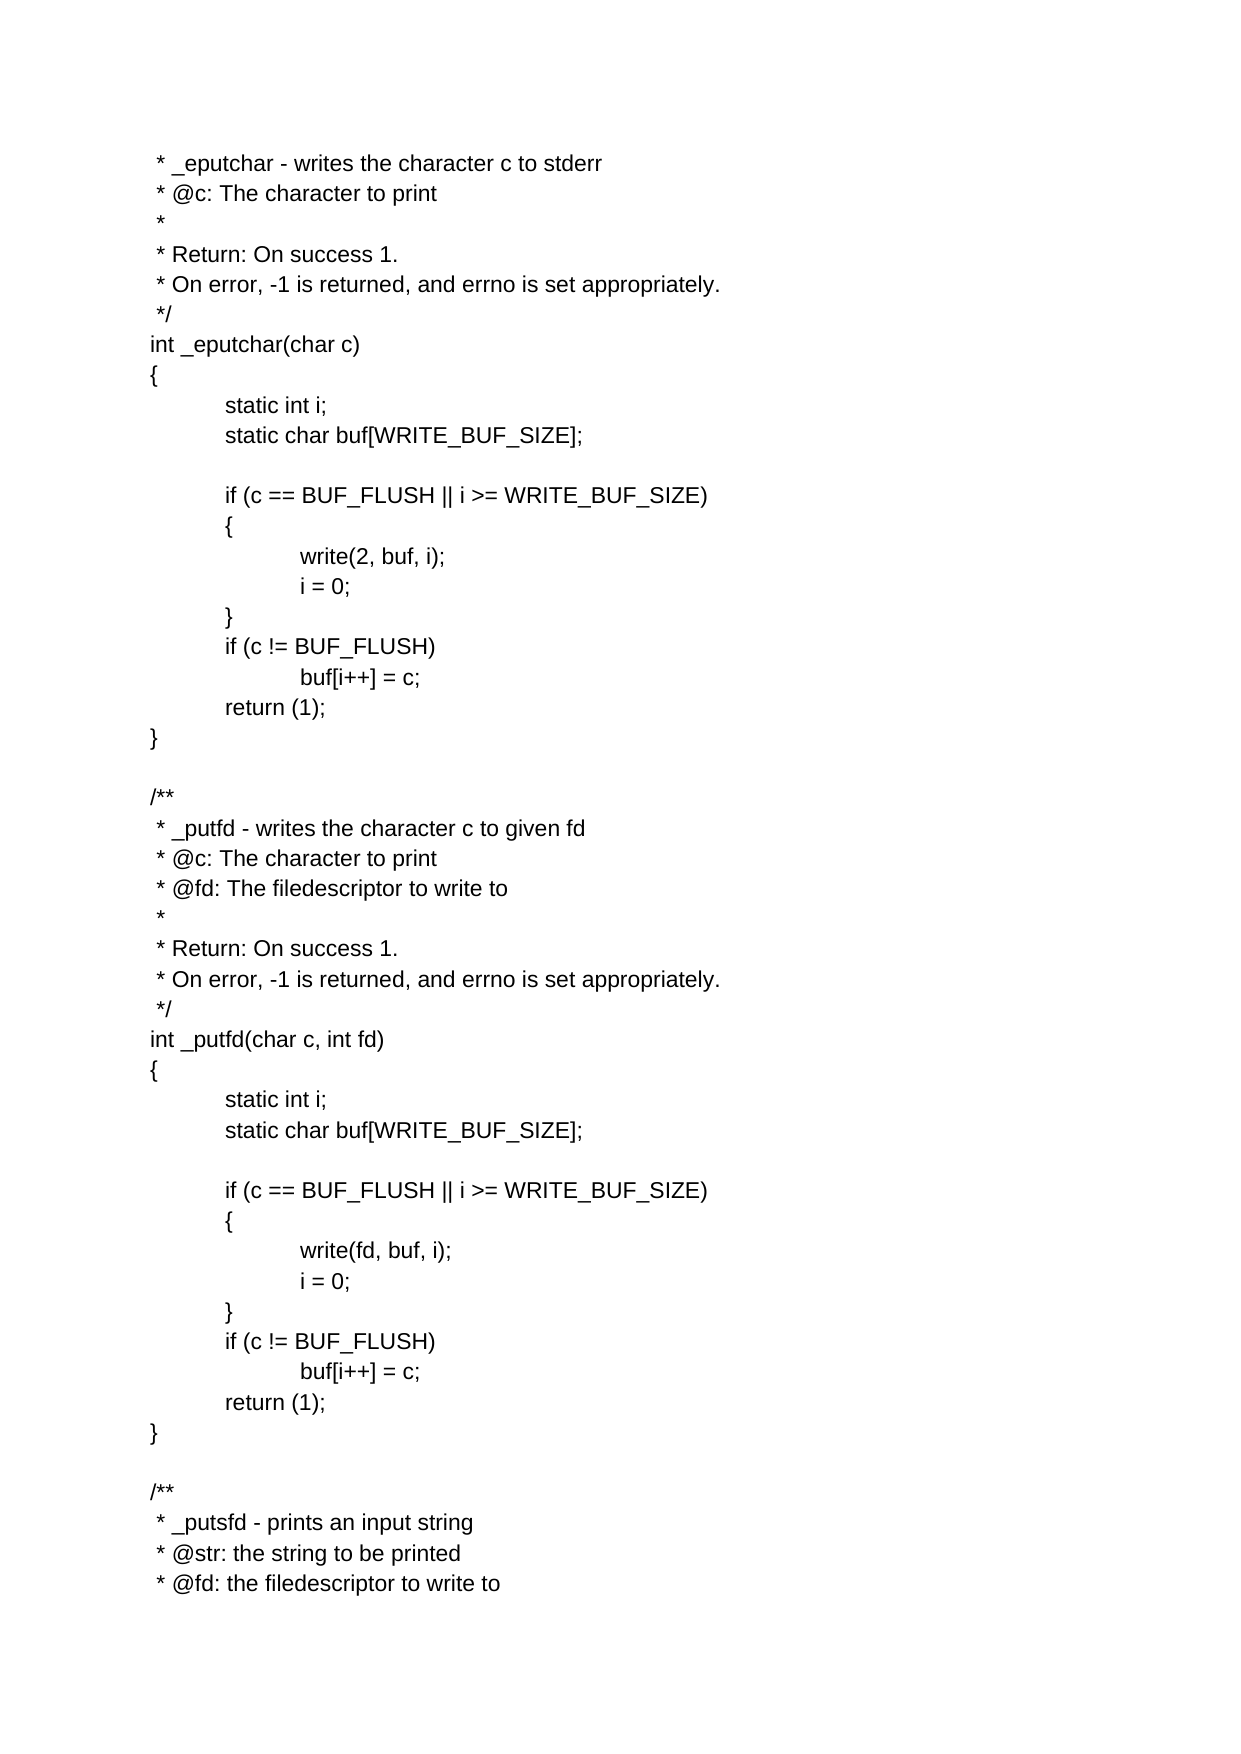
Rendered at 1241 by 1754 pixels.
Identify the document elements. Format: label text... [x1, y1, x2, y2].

text } [150, 1419, 1090, 1445]
text i = 0; [150, 1268, 1090, 1294]
text if (c != BUF_FLUSH) [150, 1328, 1090, 1354]
text } [150, 724, 1090, 750]
text static int i; [150, 1086, 1090, 1113]
text i = 0; [150, 573, 1090, 599]
text * Return: On success 1. [150, 935, 1090, 962]
text static char buf[WRITE_BUF_SIZE]; [150, 1117, 1090, 1143]
text * On error, -1 is returned, and errno is set appropriately. [150, 966, 1090, 992]
text * @fd: the filedescriptor to write to [150, 1570, 1090, 1596]
text * @str: the string to be printed [150, 1539, 1090, 1566]
text buf[i++] = c; [150, 663, 1090, 690]
text */ [150, 301, 1090, 327]
text int _eputchar(char c) [150, 331, 1090, 358]
text * [150, 905, 1090, 932]
text * On error, -1 is returned, and errno is set appropriately. [150, 271, 1090, 297]
text write(fd, buf, i); [150, 1237, 1090, 1264]
text * Return: On success 1. [150, 241, 1090, 267]
text { [150, 361, 1090, 388]
text { [150, 1056, 1090, 1083]
text { [150, 1207, 1090, 1234]
text if (c == BUF_FLUSH || i >= WRITE_BUF_SIZE) [150, 482, 1090, 509]
text { [150, 512, 1090, 539]
text * [150, 210, 1090, 237]
text * @c: The character to print [150, 180, 1090, 207]
text buf[i++] = c; [150, 1358, 1090, 1385]
text * @fd: The filedescriptor to write to [150, 875, 1090, 901]
text static int i; [150, 392, 1090, 418]
text write(2, buf, i); [150, 543, 1090, 569]
text if (c == BUF_FLUSH || i >= WRITE_BUF_SIZE) [150, 1177, 1090, 1203]
text * @c: The character to print [150, 845, 1090, 871]
text return (1); [150, 694, 1090, 720]
text int _putfd(char c, int fd) [150, 1026, 1090, 1052]
text return (1); [150, 1388, 1090, 1415]
text /** [150, 784, 1090, 811]
text * _putfd - writes the character c to given fd [150, 814, 1090, 841]
text } [150, 1298, 1090, 1324]
text } [150, 603, 1090, 629]
text * _eputchar - writes the character c to stderr [150, 150, 1090, 176]
text * _putsfd - prints an input string [150, 1509, 1090, 1536]
text if (c != BUF_FLUSH) [150, 633, 1090, 660]
text static char buf[WRITE_BUF_SIZE]; [150, 422, 1090, 448]
text */ [150, 996, 1090, 1022]
text /** [150, 1479, 1090, 1506]
